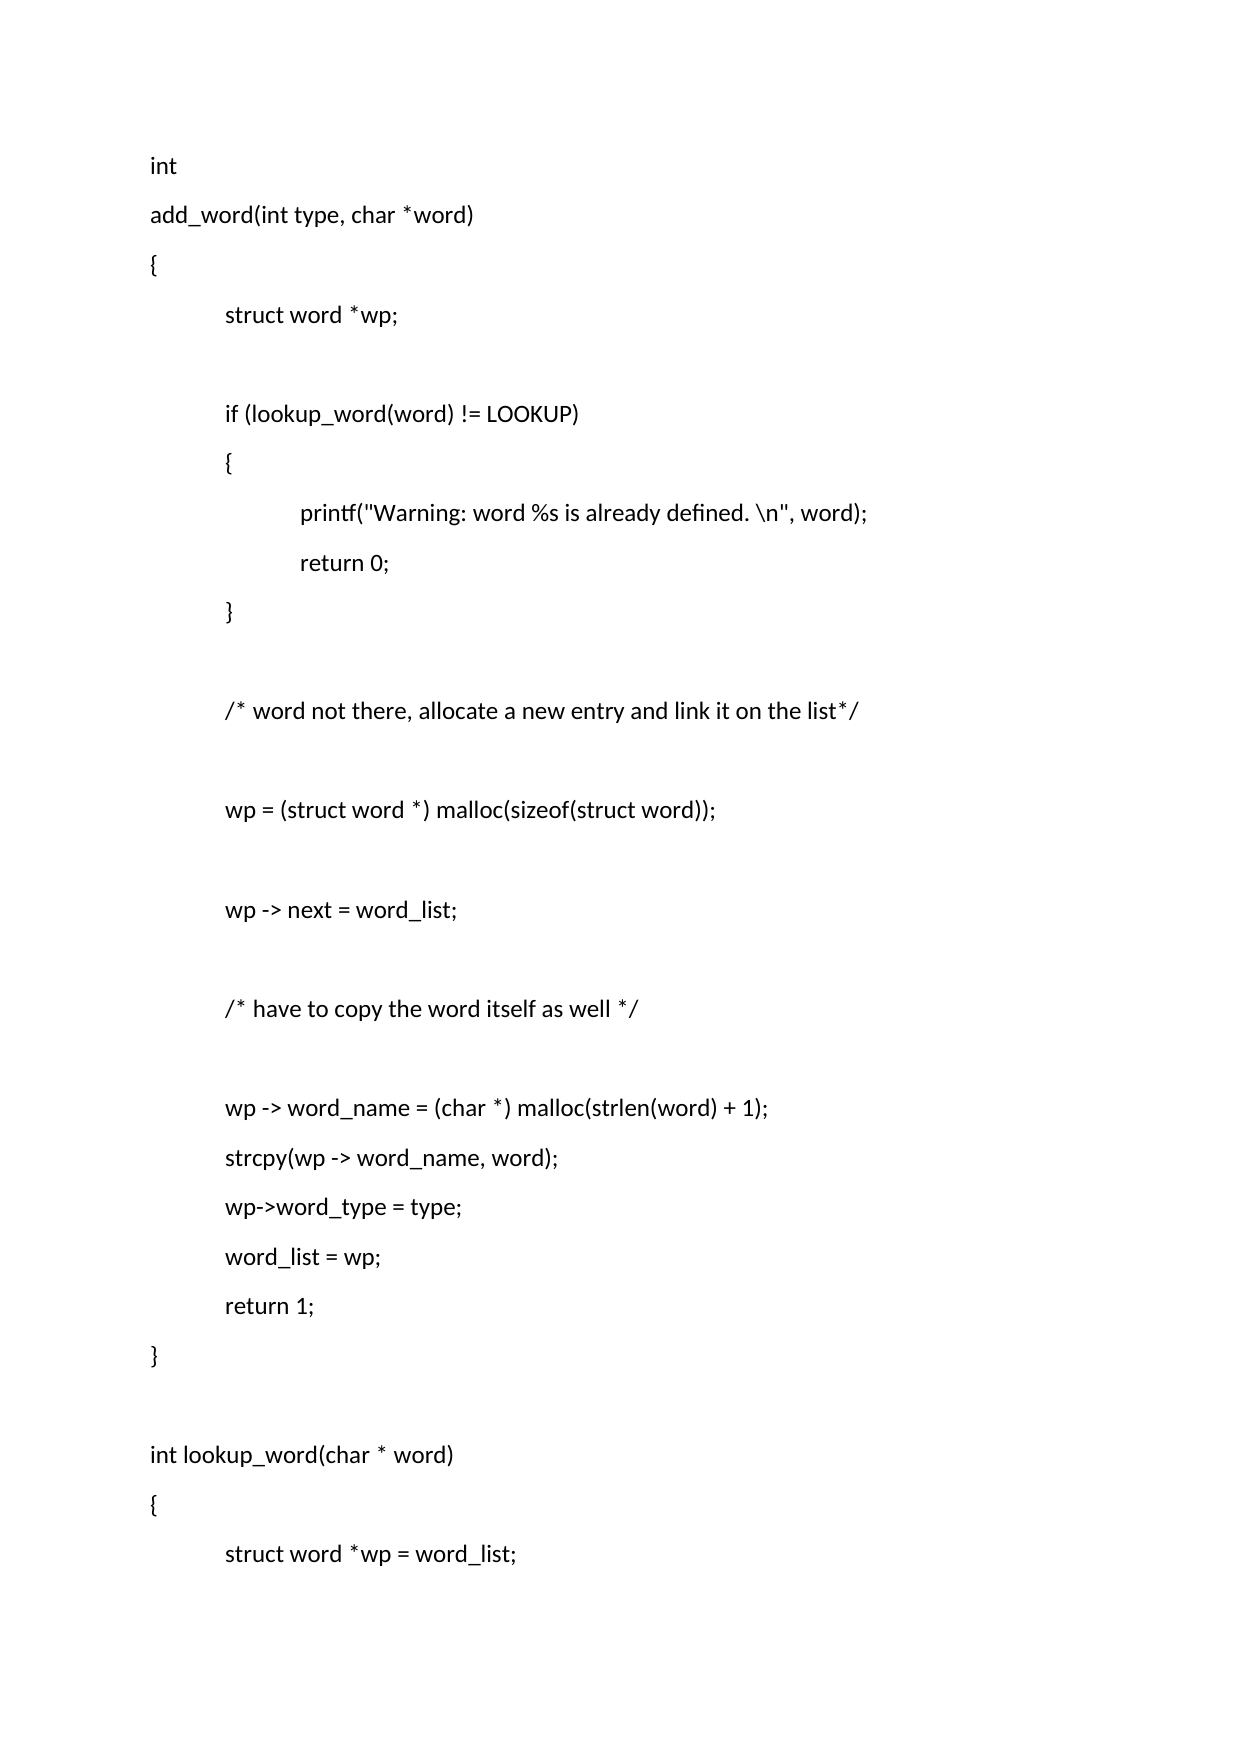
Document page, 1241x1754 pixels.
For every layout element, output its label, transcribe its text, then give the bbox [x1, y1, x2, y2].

text } [150, 1340, 1090, 1371]
text } [150, 596, 1090, 627]
text return 0; [150, 547, 1090, 577]
text wp = (struct word *) malloc(sizeof(struct word)); [150, 794, 1090, 825]
text printf("Warning: word %s is already defined. \n", word); [150, 497, 1090, 528]
text wp -> next = word_list; [150, 894, 1090, 924]
text struct word *wp; [150, 299, 1090, 329]
text strcpy(wp -> word_name, word); [150, 1142, 1090, 1172]
text /* word not there, allocate a new entry and link it on the list*/ [150, 695, 1090, 726]
text if (lookup_word(word) != LOOKUP) [150, 398, 1090, 428]
text { [150, 447, 1090, 478]
text /* have to copy the word itself as well */ [150, 993, 1090, 1023]
text word_list = wp; [150, 1241, 1090, 1271]
text int [150, 150, 1090, 181]
text struct word *wp = word_list; [150, 1538, 1090, 1569]
text add_word(int type, char *word) [150, 199, 1090, 230]
text wp -> word_name = (char *) malloc(strlen(word) + 1); [150, 1092, 1090, 1123]
text { [150, 1489, 1090, 1519]
text return 1; [150, 1290, 1090, 1321]
text { [150, 249, 1090, 280]
text wp->word_type = type; [150, 1191, 1090, 1222]
text int lookup_word(char * word) [150, 1439, 1090, 1470]
